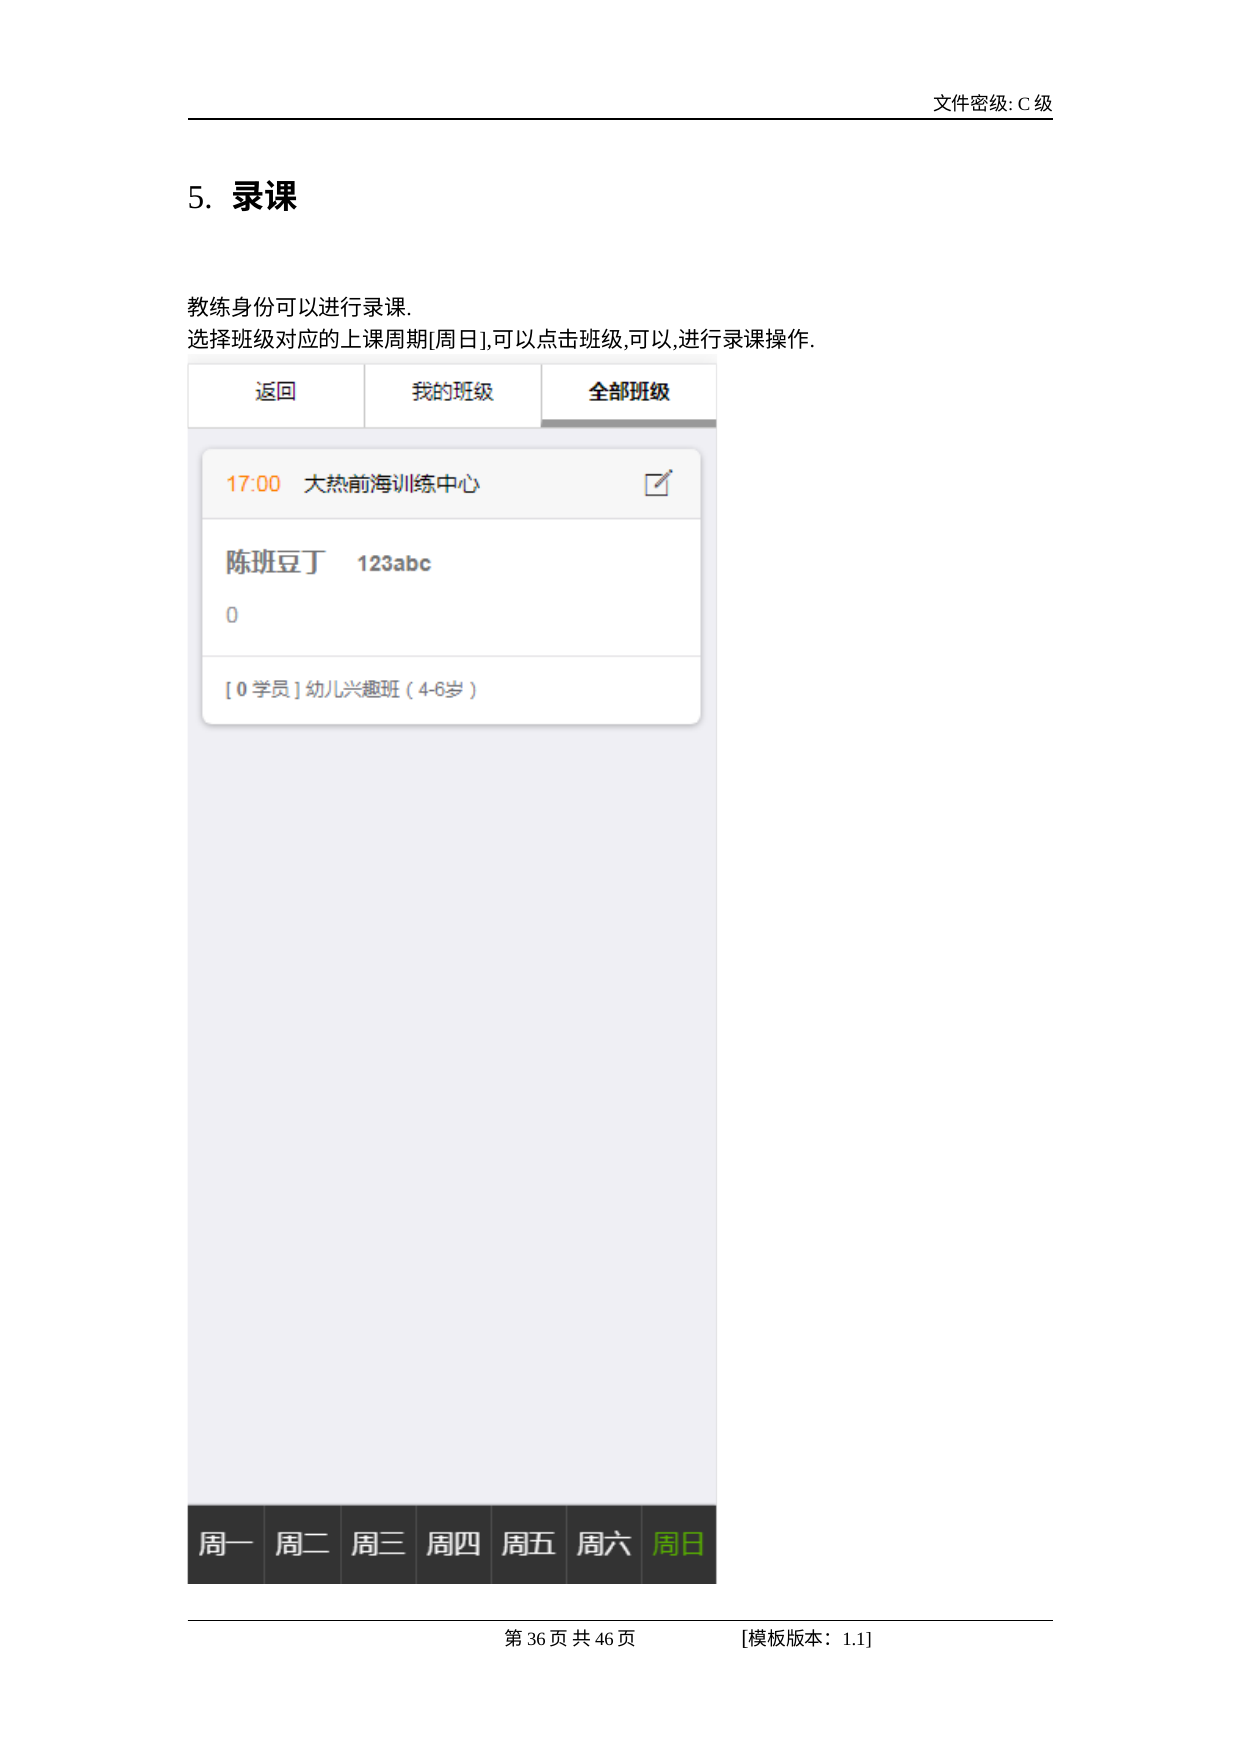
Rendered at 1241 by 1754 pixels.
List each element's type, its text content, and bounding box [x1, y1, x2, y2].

picture [187, 354, 718, 1584]
subtitle 录课 [187, 162, 1009, 227]
text 教练身份可以进行录课. [187, 289, 1053, 322]
text 选择班级对应的上课周期[周日],可以点击班级,可以,进行录课操作. [187, 322, 1053, 354]
